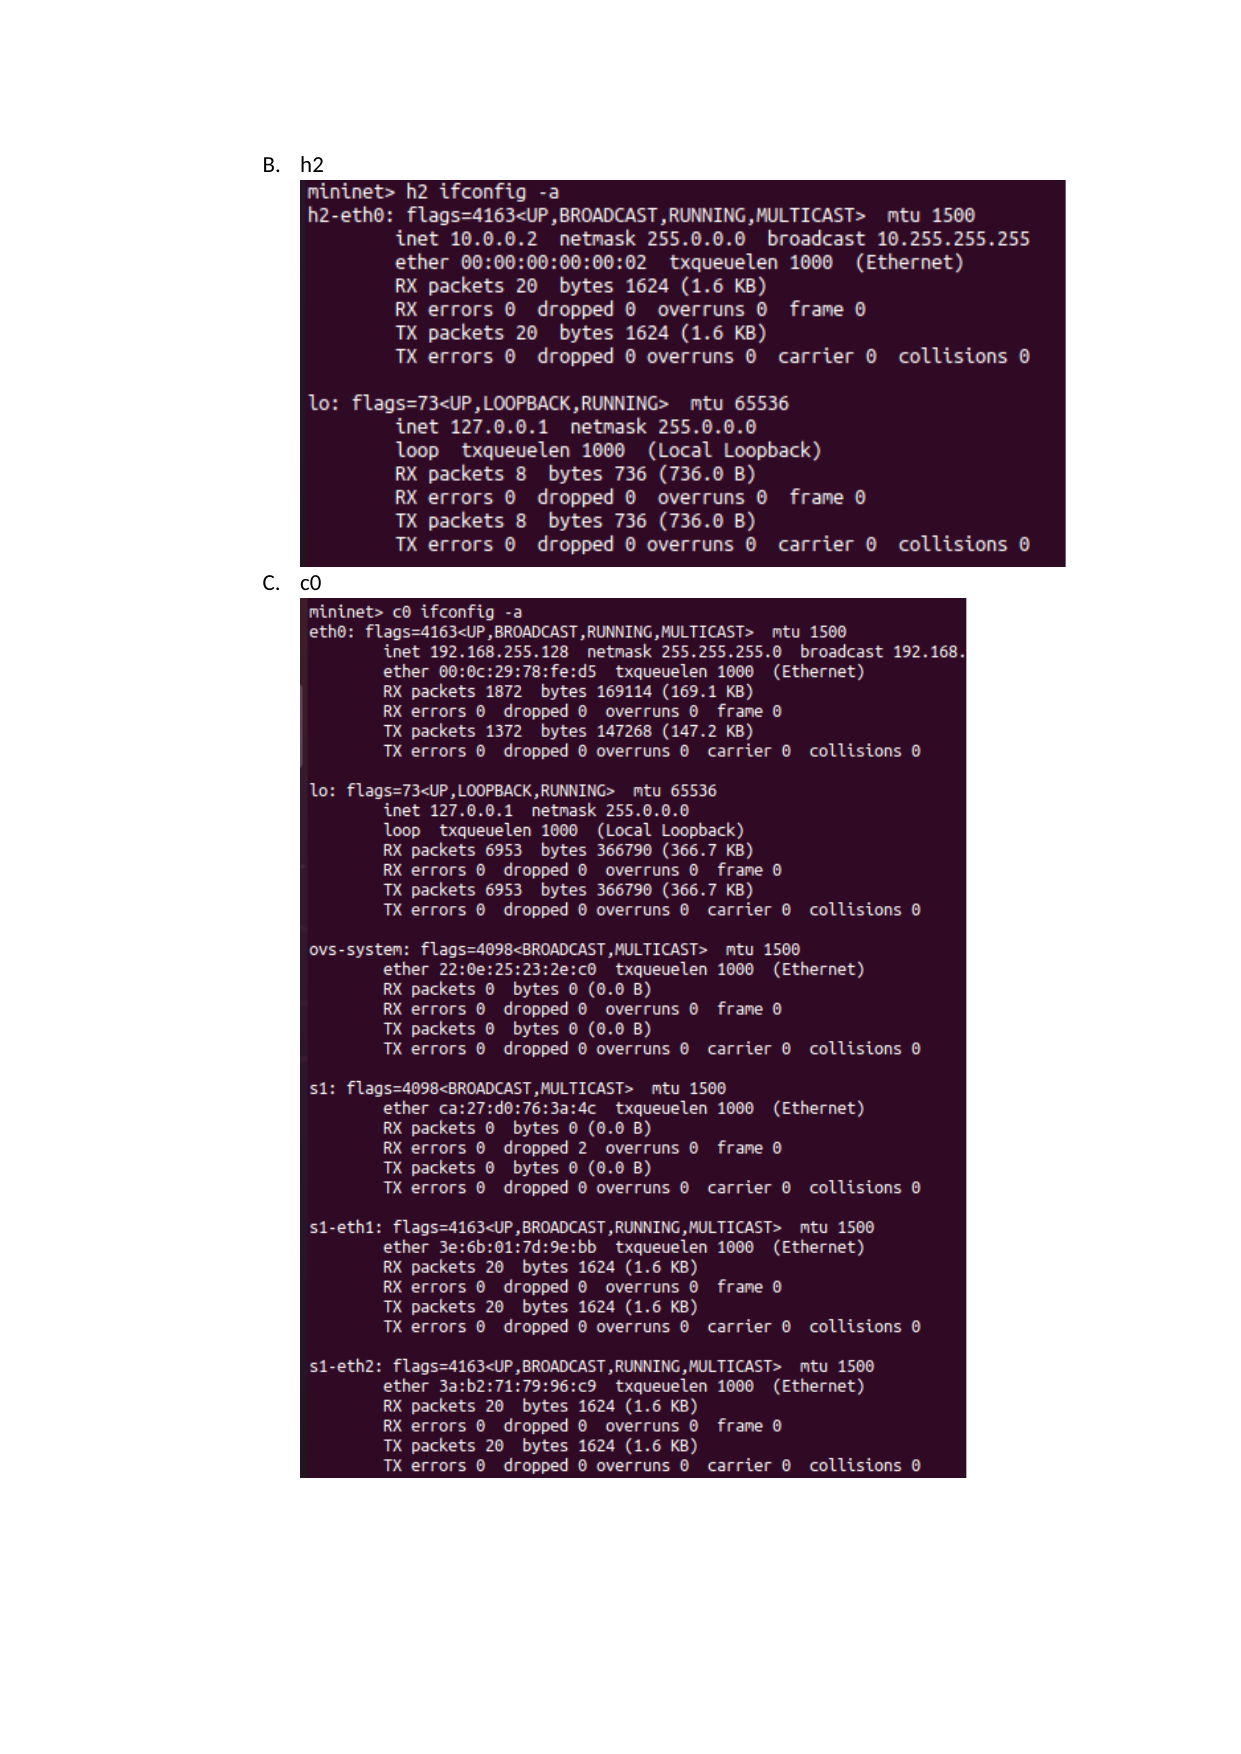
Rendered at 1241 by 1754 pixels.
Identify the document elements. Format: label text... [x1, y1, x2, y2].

picture [300, 180, 1066, 567]
picture [300, 598, 967, 1478]
list c0 [262, 568, 1090, 596]
list h2 [262, 150, 1090, 178]
